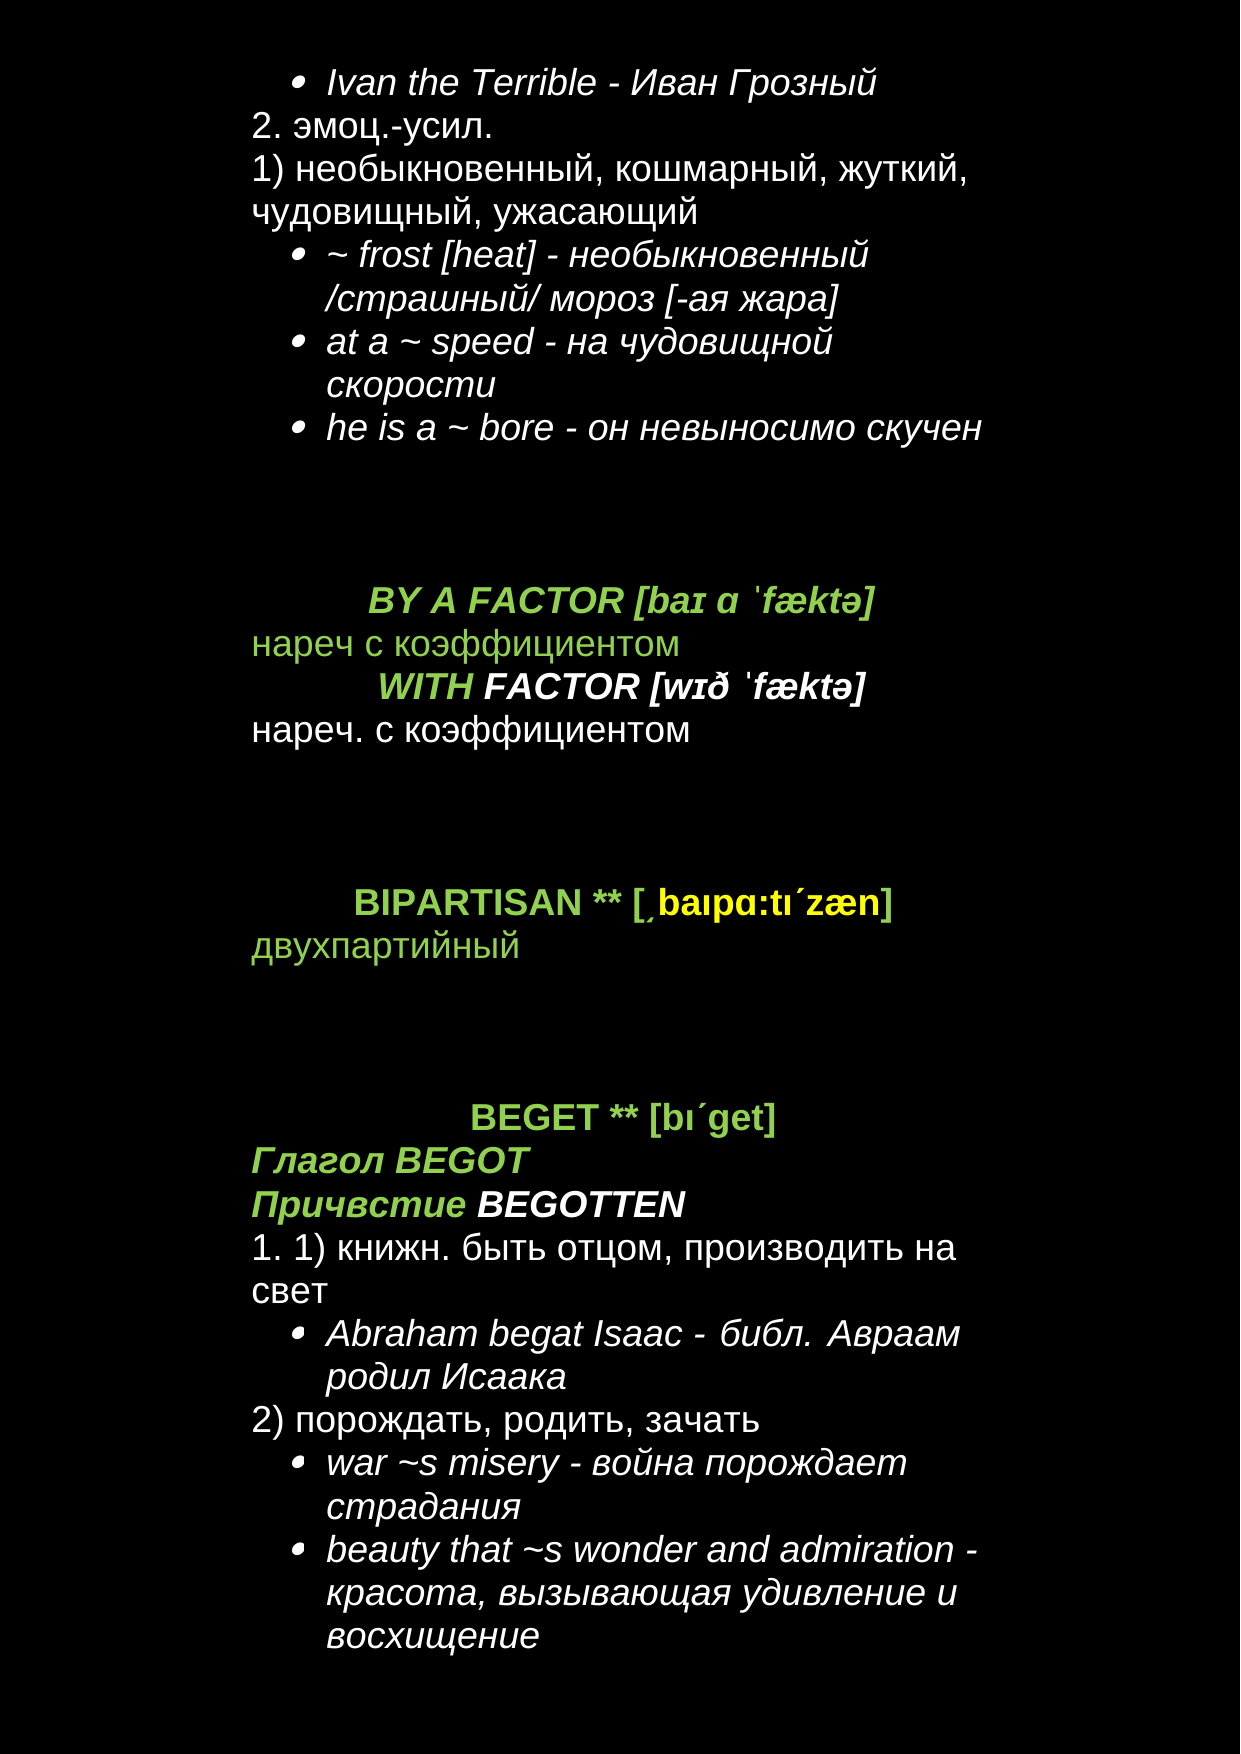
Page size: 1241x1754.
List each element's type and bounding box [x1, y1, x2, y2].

table_header [241, 60, 1006, 1656]
